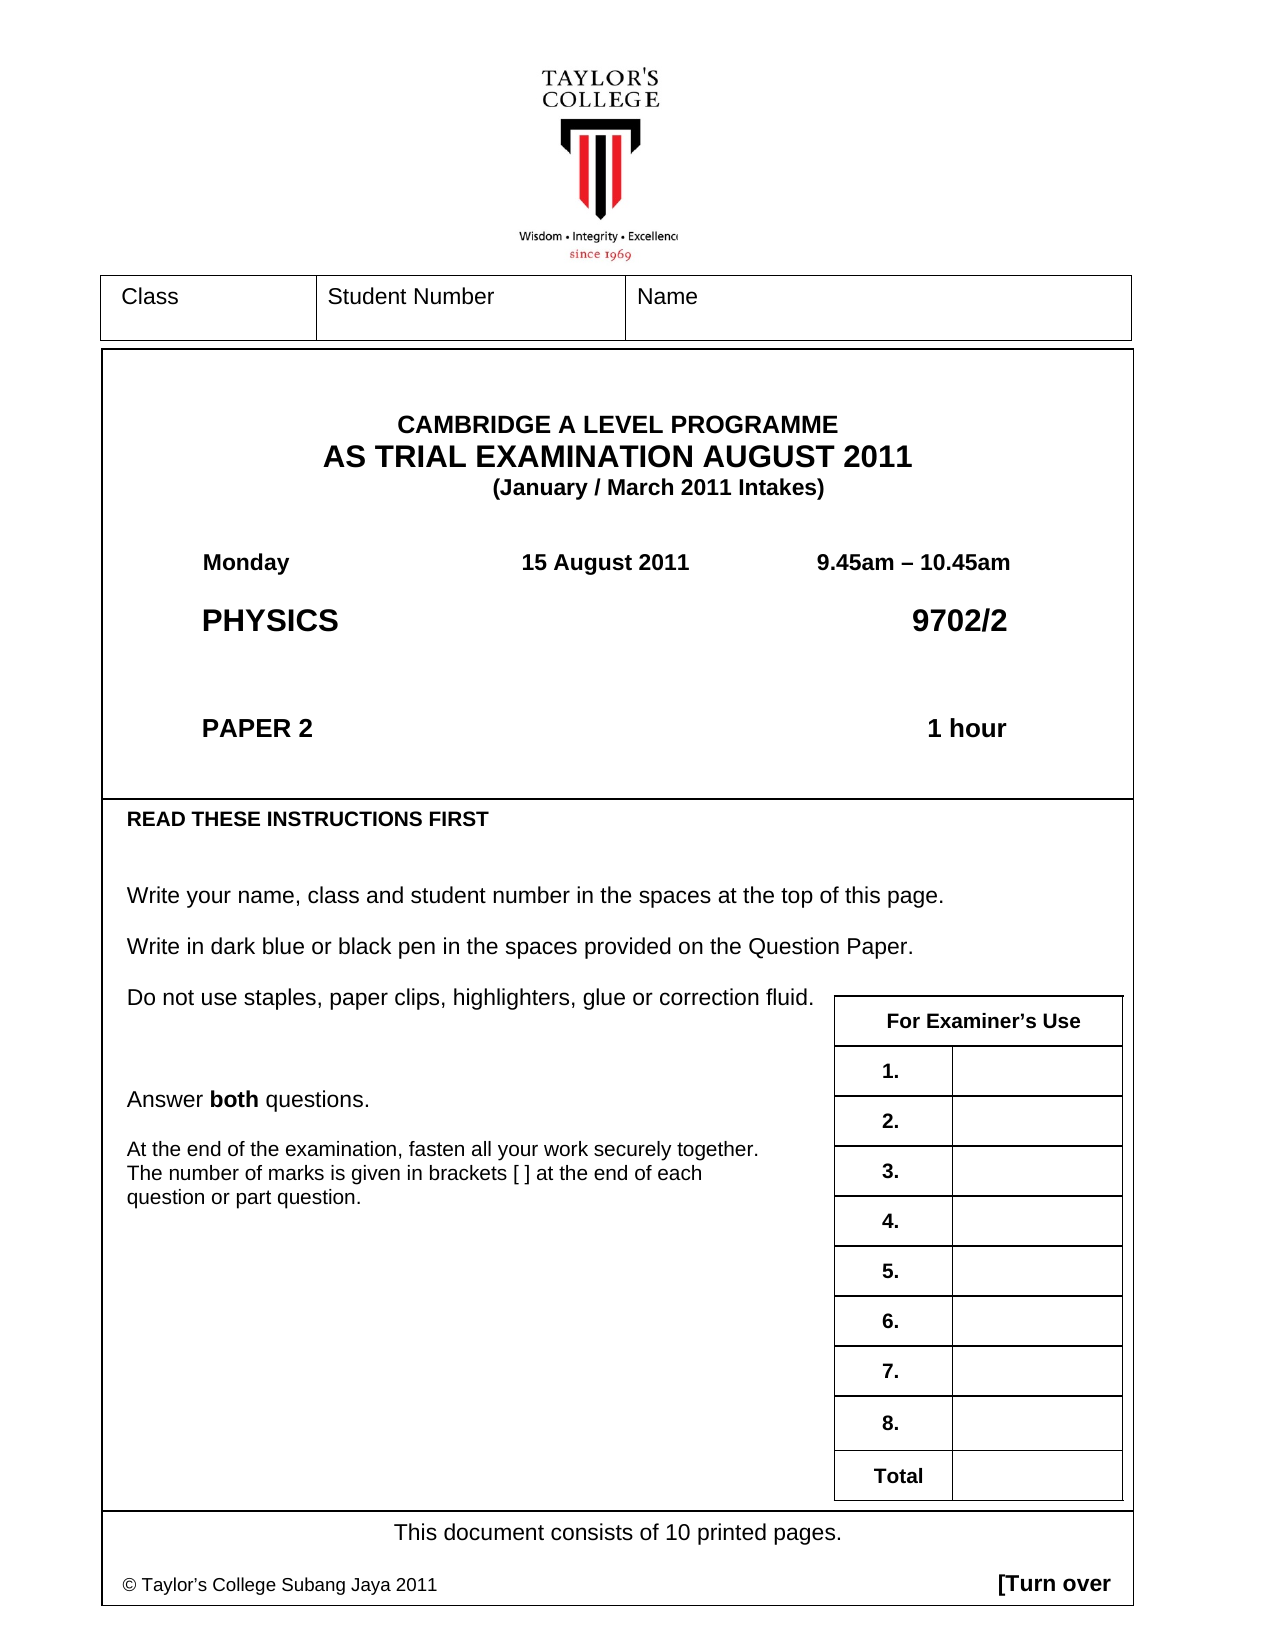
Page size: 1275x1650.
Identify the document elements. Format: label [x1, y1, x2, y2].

picture [509, 55, 678, 266]
